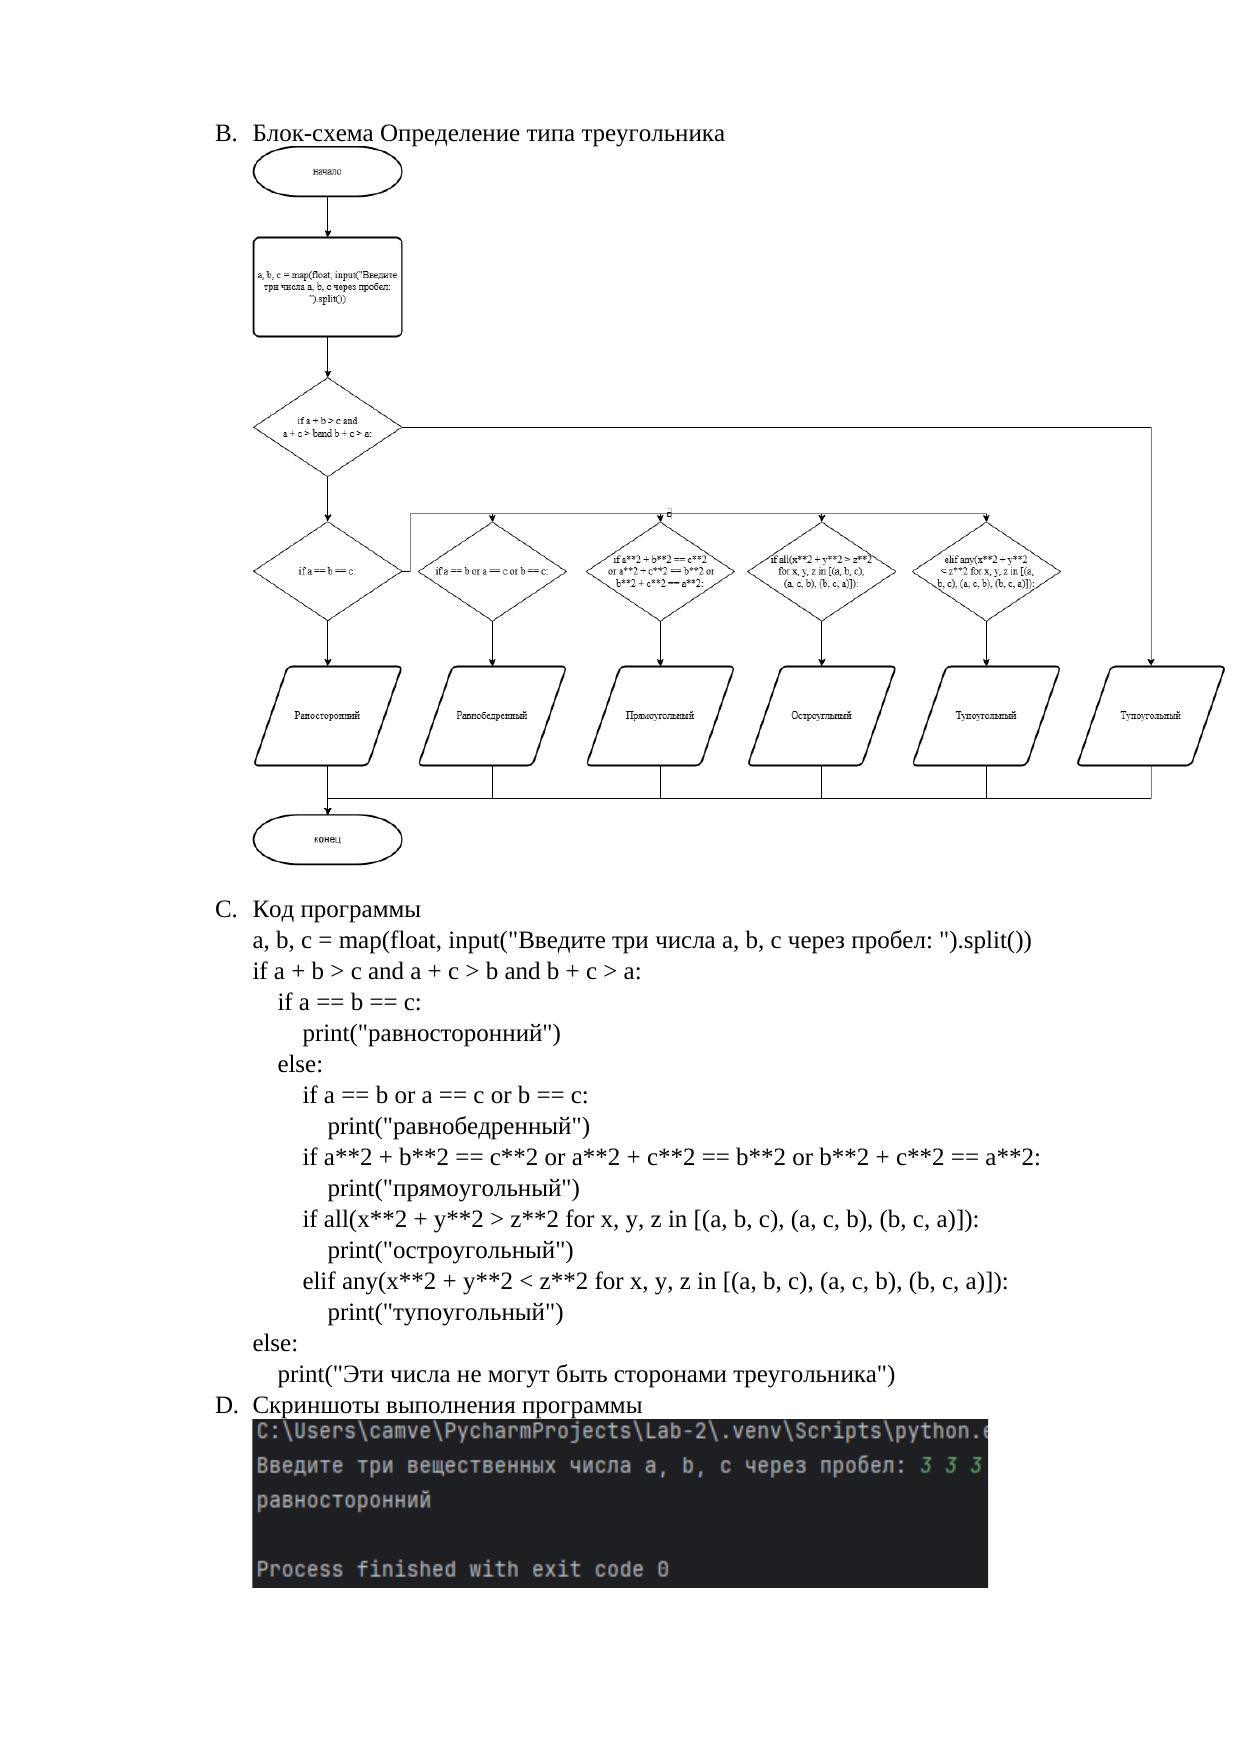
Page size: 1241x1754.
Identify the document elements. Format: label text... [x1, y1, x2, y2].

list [215, 1390, 1152, 1617]
picture [252, 1419, 989, 1588]
picture [252, 146, 1226, 866]
list Код программы a, b, c = map(float, input("Введите три числа a, b, c через пробел: ").split()) if a + b > c and a + c > b and b + c > a: if a == b == c: print("равносторонний") else: if a == b or a == c or b == c: print("равнобедренный") if a**2 + b**2 == c**2 or a**2 + c**2 == b**2 or b**2 + c**2 == a**2: print("прямоугольный") if all(x**2 + y**2 > z**2 for x, y, z in [(a, b, c), (a, c, b), (b, c, a)]): print("остроугольный") elif any(x**2 + y**2 < z**2 for x, y, z in [(a, b, c), (a, c, b), (b, c, a)]): print("тупоугольный") else: print("Эти числа не могут быть сторонами треугольника") [215, 894, 1152, 1388]
